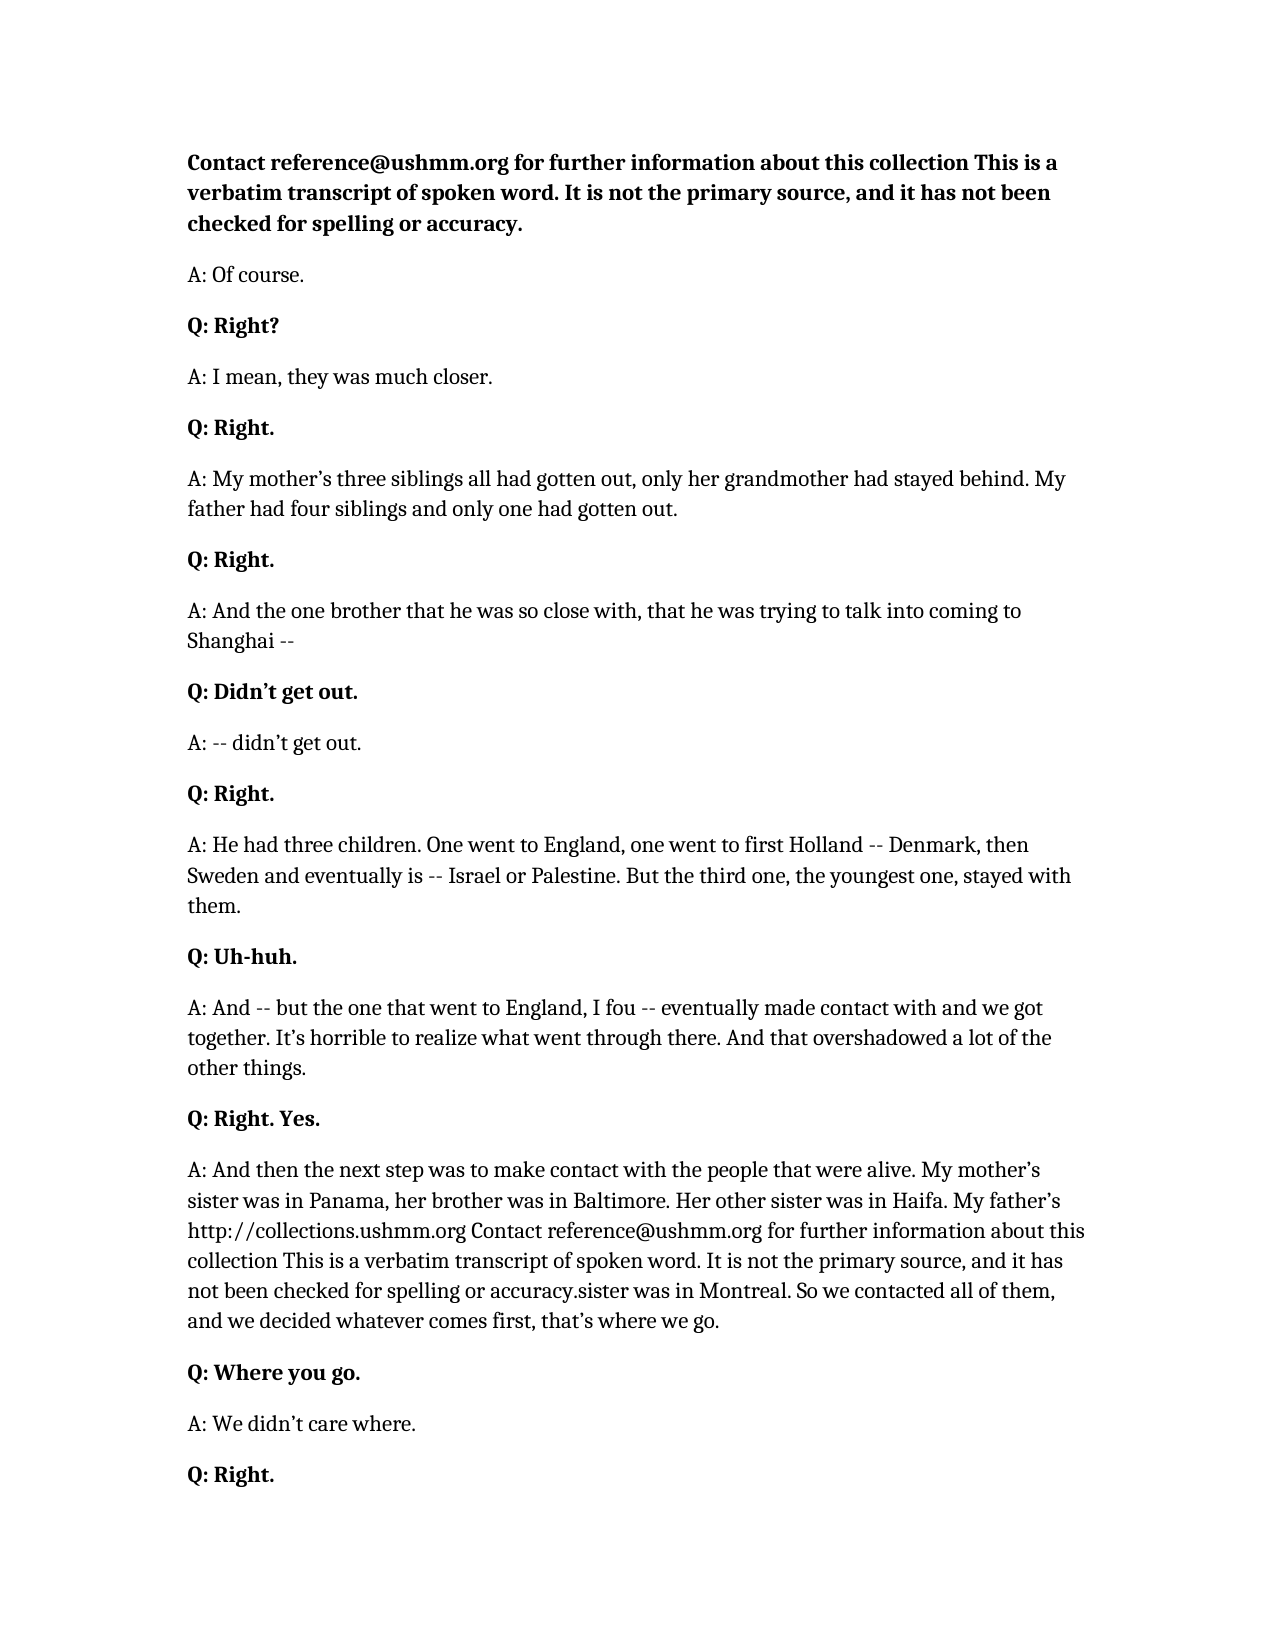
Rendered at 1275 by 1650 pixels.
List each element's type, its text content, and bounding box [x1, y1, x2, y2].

text A: Of course. [187, 261, 1087, 288]
text Q: Uh-huh. [187, 944, 1087, 970]
text A: I mean, they was much closer. [187, 363, 1087, 390]
text Q: Right. [187, 781, 1087, 808]
text A: My mother’s three siblings all had gotten out, only her grandmother had stayed behind. My father had four siblings and only one had gotten out. [187, 466, 1087, 522]
text A: And the one brother that he was so close with, that he was trying to talk into coming to Shanghai -- [187, 598, 1087, 654]
text A: -- didn’t get out. [187, 730, 1087, 757]
text A: And -- but the one that went to England, I fou -- eventually made contact with and we got together. It’s horrible to realize what went through there. And that overshadowed a lot of the other things. [187, 995, 1087, 1082]
text A: And then the next step was to make contact with the people that were alive. My mother’s sister was in Panama, her brother was in Baltimore. Her other sister was in Haifa. My father’s http://collections.ushmm.org Contact reference@ushmm.org for further information about this collection This is a verbatim transcript of spoken word. It is not the primary source, and it has not been checked for spelling or accuracy.sister was in Montreal. So we contacted all of them, and we decided whatever comes first, that’s where we go. [187, 1157, 1087, 1335]
text A: We didn’t care where. [187, 1410, 1087, 1437]
text Q: Didn’t get out. [187, 679, 1087, 706]
text Q: Where you go. [187, 1359, 1087, 1386]
text Q: Right. [187, 547, 1087, 573]
text Q: Right. Yes. [187, 1106, 1087, 1133]
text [187, 150, 1087, 237]
text Q: Right? [187, 312, 1087, 339]
text Q: Right. [187, 1461, 1087, 1488]
text A: He had three children. One went to England, one went to first Holland -- Denmark, then Sweden and eventually is -- Israel or Palestine. But the third one, the youngest one, stayed with them. [187, 832, 1087, 919]
text Q: Right. [187, 414, 1087, 441]
